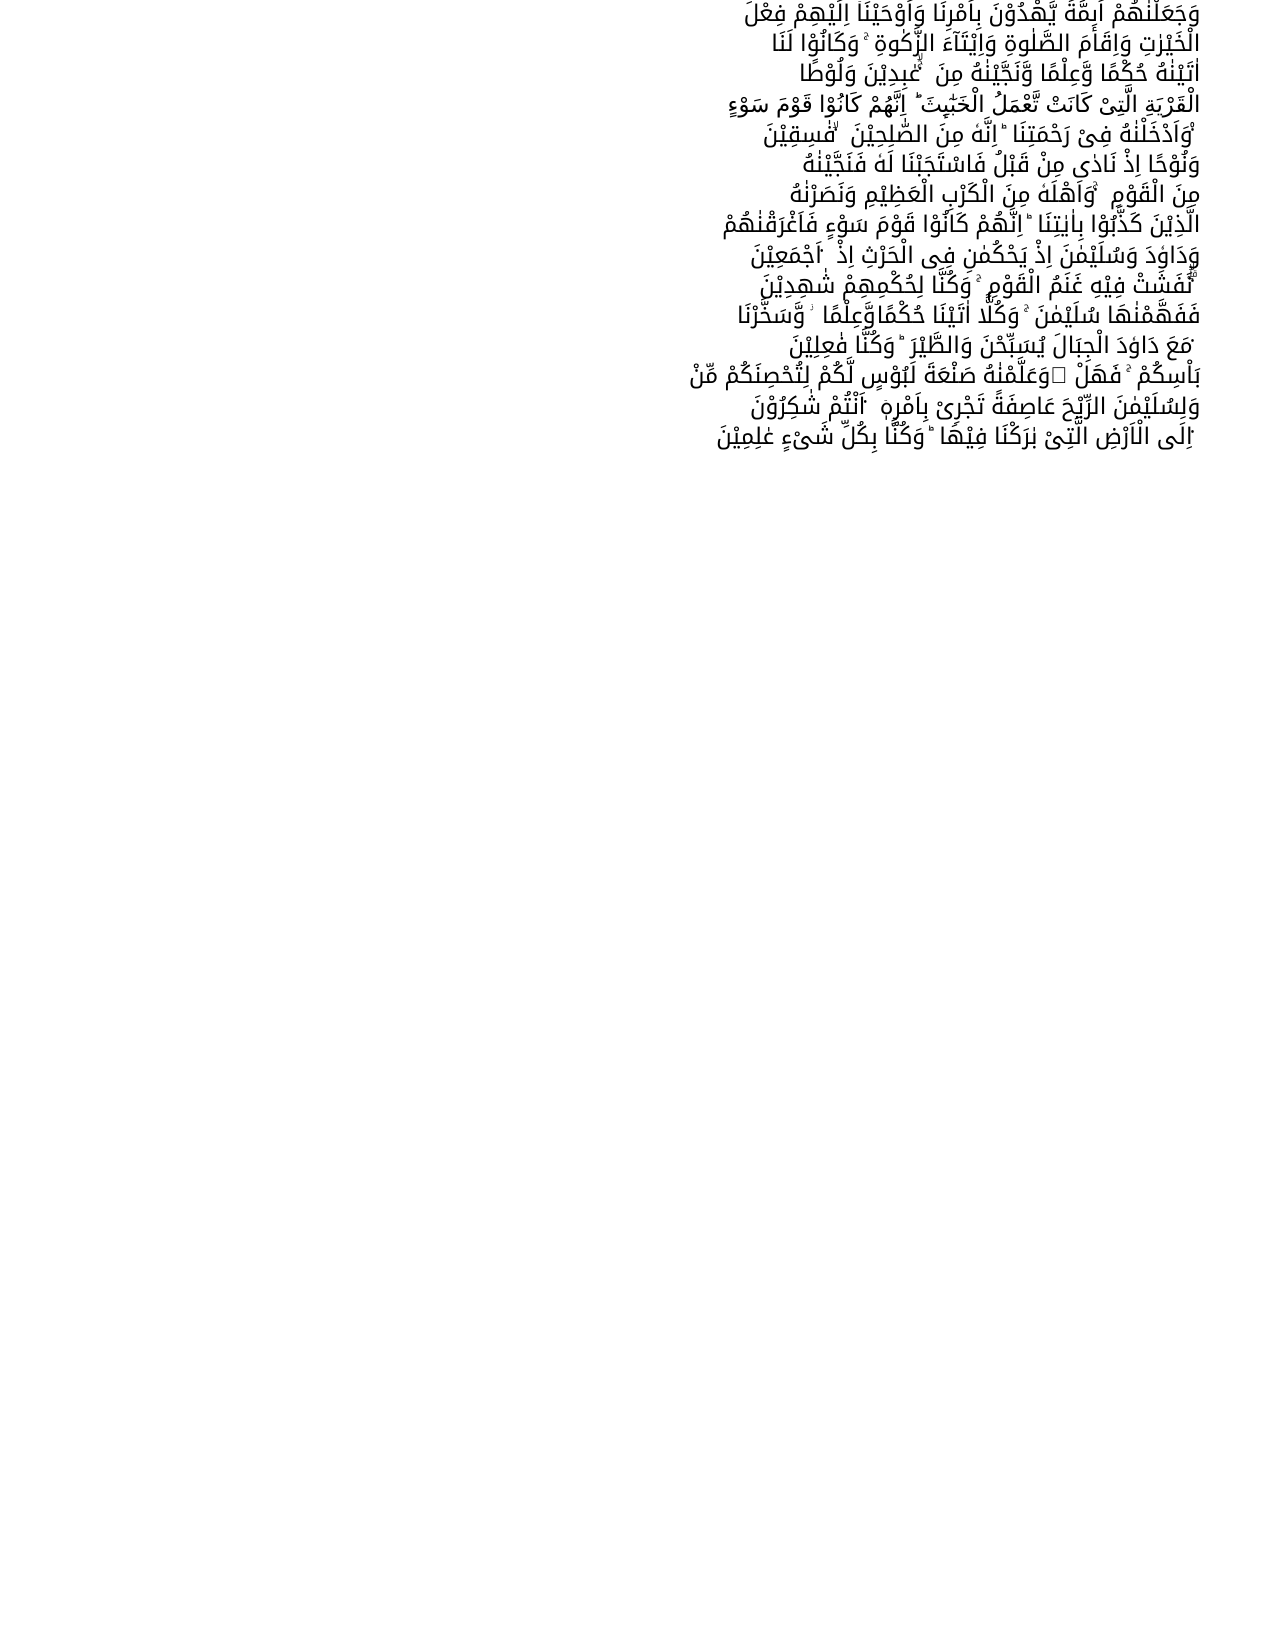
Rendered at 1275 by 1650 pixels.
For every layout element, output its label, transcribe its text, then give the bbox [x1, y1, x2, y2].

text الْقَرْیَةِ الَّتِیْ كَانَتْ تَّعْمَلُ الْخَبٰٓىِٕثَ ؕ اِنَّهُمْ كَانُوْا قَوْمَ سَوْءٍ [75, 91, 1200, 117]
text نَفَشَتْ فِیْهِ غَنَمُ الْقَوْمِ ۚ وَكُنَّا لِحُكْمِهِمْ شٰهِدِیْنَ ۟ۗۙ [75, 272, 1200, 298]
text اَجْمَعِیْنَ ۟ وَدَاوٗدَ وَسُلَیْمٰنَ اِذْ یَحْكُمٰنِ فِی الْحَرْثِ اِذْ [75, 242, 1200, 268]
text مَعَ دَاوٗدَ الْجِبَالَ یُسَبِّحْنَ وَالطَّیْرَ ؕ وَكُنَّا فٰعِلِیْنَ ۟ [75, 332, 1200, 359]
text وَنُوْحًا اِذْ نَادٰی مِنْ قَبْلُ فَاسْتَجَبْنَا لَهٗ فَنَجَّیْنٰهُ [75, 151, 1200, 177]
text وَاَهْلَهٗ مِنَ الْكَرْبِ الْعَظِیْمِ وَنَصَرْنٰهُ ۟ۚ مِنَ الْقَوْمِ [75, 181, 1200, 208]
text وَجَعَلْنٰهُمْ اَىِٕمَّةً یَّهْدُوْنَ بِاَمْرِنَا وَاَوْحَیْنَاۤ اِلَیْهِمْ فِعْلَ [75, 0, 1200, 26]
text الَّذِیْنَ كَذَّبُوْا بِاٰیٰتِنَا ؕ اِنَّهُمْ كَانُوْا قَوْمَ سَوْءٍ فَاَغْرَقْنٰهُمْ [75, 211, 1200, 238]
text عٰبِدِیْنَ وَلُوْطًا ۟ۚۙ اٰتَیْنٰهُ حُكْمًا وَّعِلْمًا وَّنَجَّیْنٰهُ مِنَ [75, 60, 1200, 87]
text فَفَهَّمْنٰهَا سُلَیْمٰنَ ۚ وَكُلًّا اٰتَیْنَا حُكْمًا وَّعِلْمًا ؗ وَّسَخَّرْنَا [75, 302, 1200, 328]
text الْخَیْرٰتِ وَاِقَامَ الصَّلٰوةِ وَاِیْتَآءَ الزَّكٰوةِ ۚ وَكَانُوْا لَنَا [75, 30, 1200, 57]
text فٰسِقِیْنَ ۟ۙ وَاَدْخَلْنٰهُ فِیْ رَحْمَتِنَا ؕ اِنَّهٗ مِنَ الصّٰلِحِیْنَ ۟۠ [75, 121, 1200, 147]
text اَنْتُمْ شٰكِرُوْنَ ۟ وَلِسُلَیْمٰنَ الرِّیْحَ عَاصِفَةً تَجْرِیْ بِاَمْرِهٖۤ [75, 393, 1200, 419]
text وَعَلَّمْنٰهُ صَنْعَةَ لَبُوْسٍ لَّكُمْ لِتُحْصِنَكُمْ مِّنْ بَاْسِكُمْ ۚ فَهَلْ [75, 362, 1200, 389]
text اِلَی الْاَرْضِ الَّتِیْ بٰرَكْنَا فِیْهَا ؕ وَكُنَّا بِكُلِّ شَیْءٍ عٰلِمِیْنَ ۟ [75, 423, 1200, 449]
